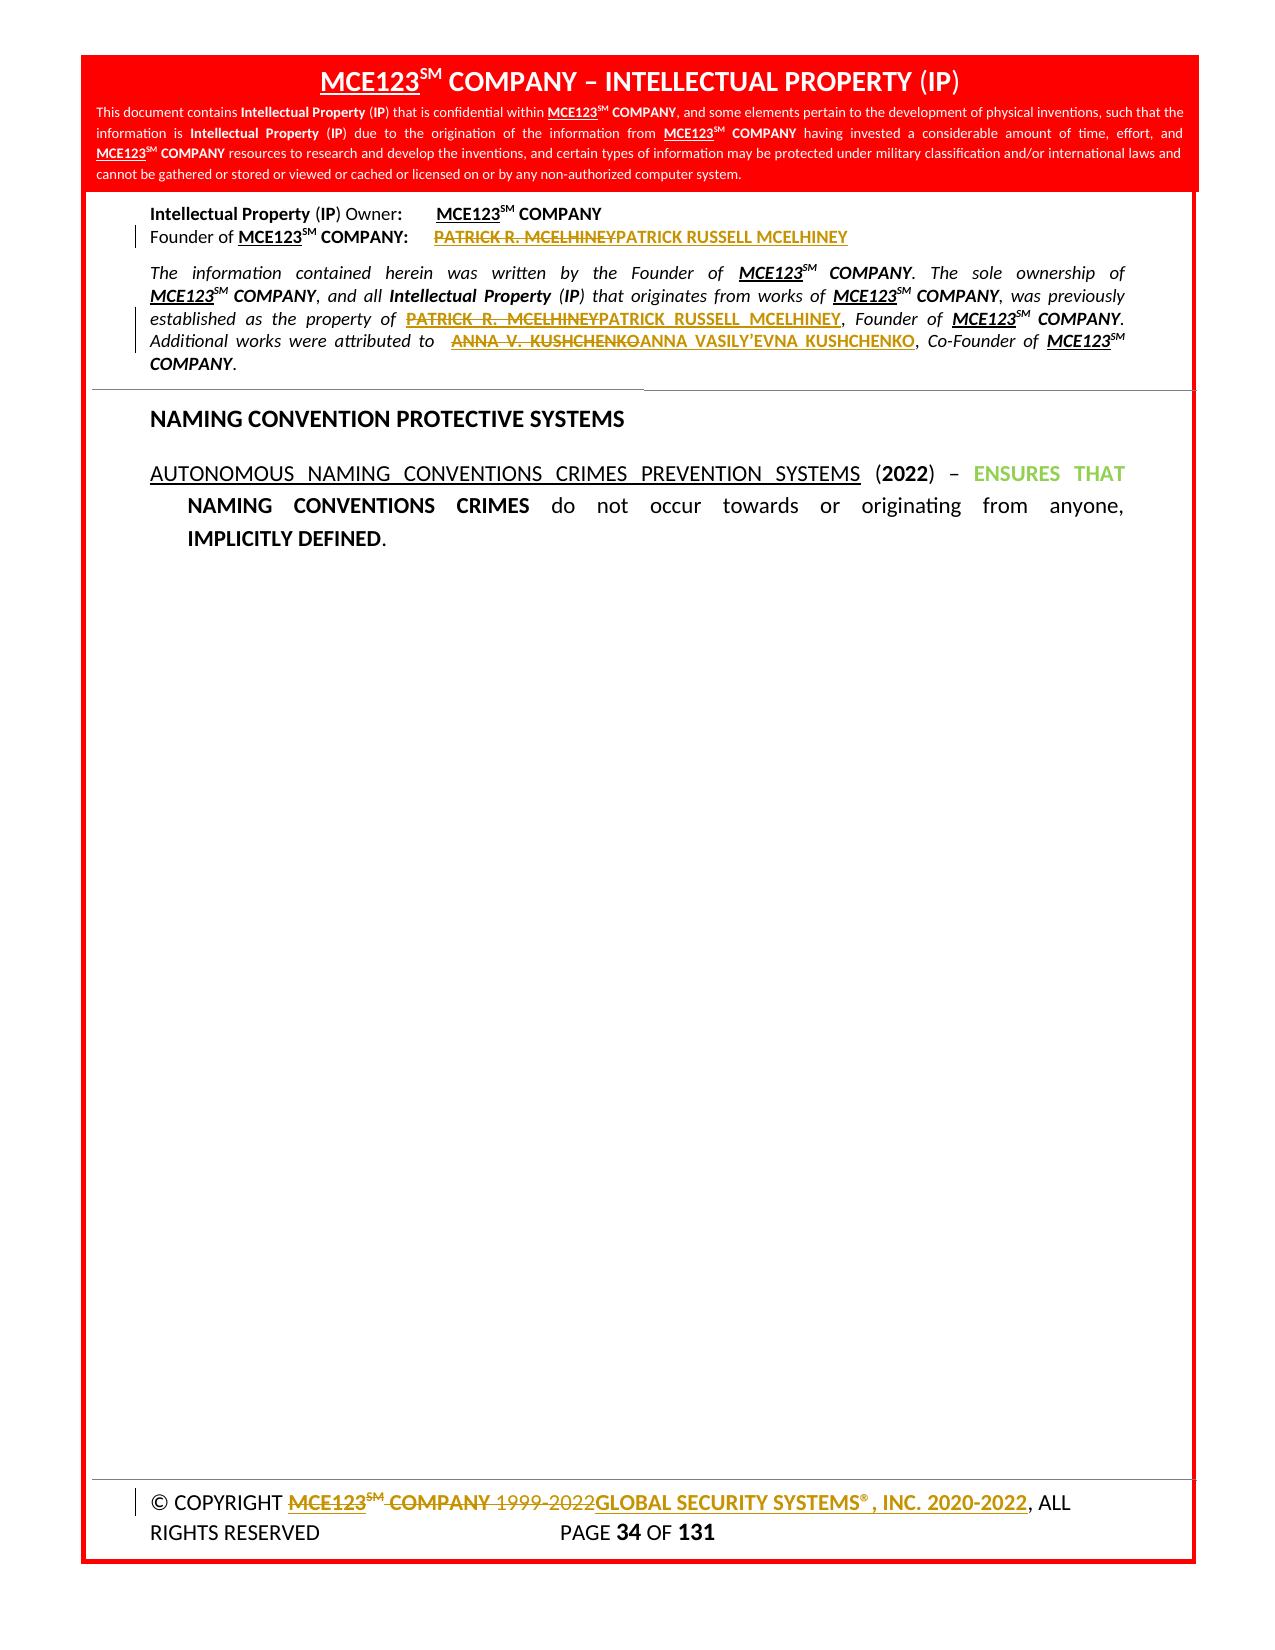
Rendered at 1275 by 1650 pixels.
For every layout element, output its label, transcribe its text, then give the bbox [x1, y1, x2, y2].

text NAMING CONVENTION PROTECTIVE SYSTEMS [150, 403, 1125, 434]
text AUTONOMOUS NAMING CONVENTIONS CRIMES PREVENTION SYSTEMS (2022) – ENSURES THAT NAMING CONVENTIONS CRIMES do not occur towards or originating from anyone, IMPLICITLY DEFINED. [150, 459, 1125, 552]
